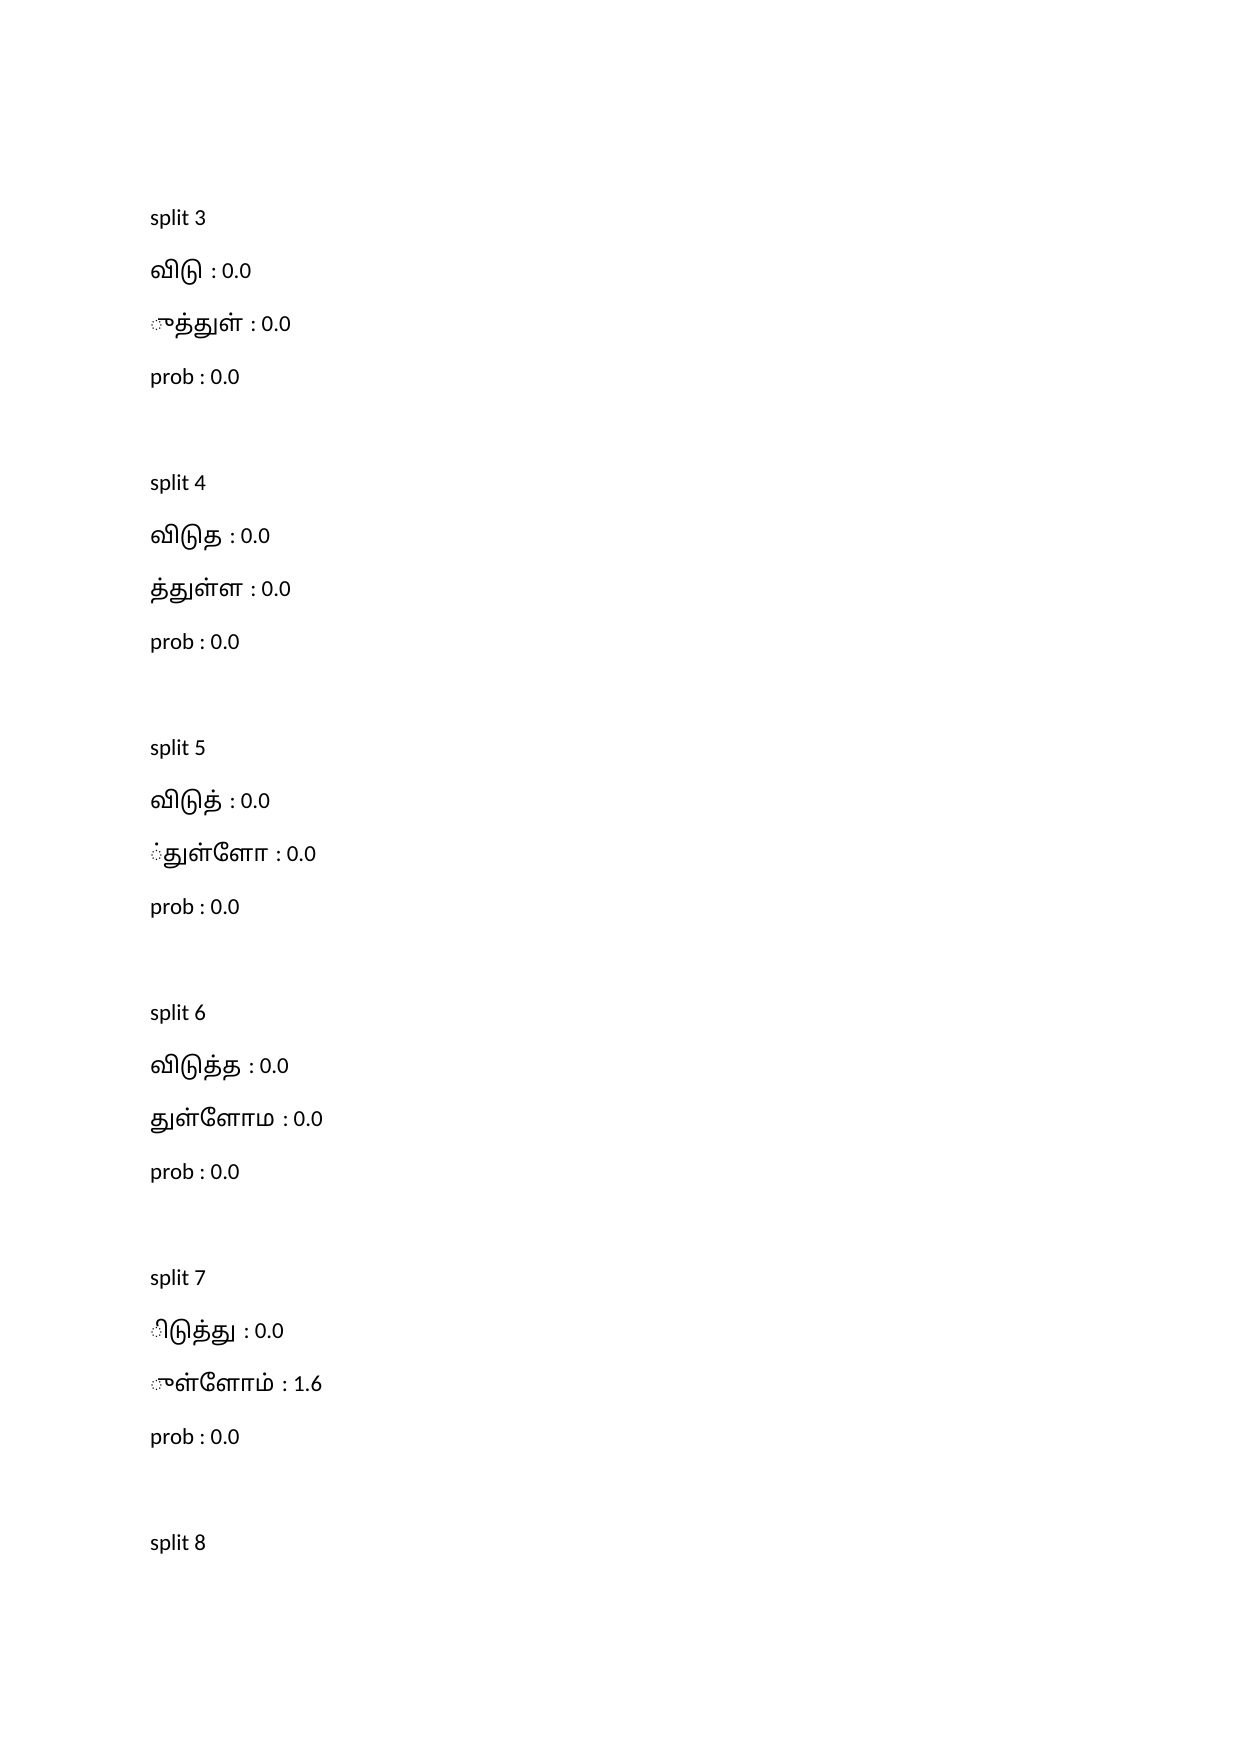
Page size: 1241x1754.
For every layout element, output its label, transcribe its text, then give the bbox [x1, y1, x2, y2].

text விடுத : 0.0 [150, 521, 1090, 549]
text விடு : 0.0 [150, 256, 1090, 284]
text prob : 0.0 [150, 892, 1090, 920]
text ிடுத்து : 0.0 [150, 1316, 1090, 1344]
text split 6 [150, 998, 1090, 1026]
text split 5 [150, 733, 1090, 761]
text ்துள்ளோ : 0.0 [150, 839, 1090, 867]
text prob : 0.0 [150, 1422, 1090, 1451]
text துள்ளோம : 0.0 [150, 1104, 1090, 1132]
text ுத்துள் : 0.0 [150, 309, 1090, 337]
text ுள்ளோம் : 1.6 [150, 1369, 1090, 1397]
text split 3 [150, 203, 1090, 231]
text prob : 0.0 [150, 627, 1090, 655]
text prob : 0.0 [150, 1157, 1090, 1185]
text prob : 0.0 [150, 362, 1090, 390]
text split 8 [150, 1528, 1090, 1557]
text விடுத்த : 0.0 [150, 1051, 1090, 1079]
text த்துள்ள : 0.0 [150, 574, 1090, 602]
text split 4 [150, 468, 1090, 496]
text split 7 [150, 1263, 1090, 1291]
text விடுத் : 0.0 [150, 786, 1090, 814]
